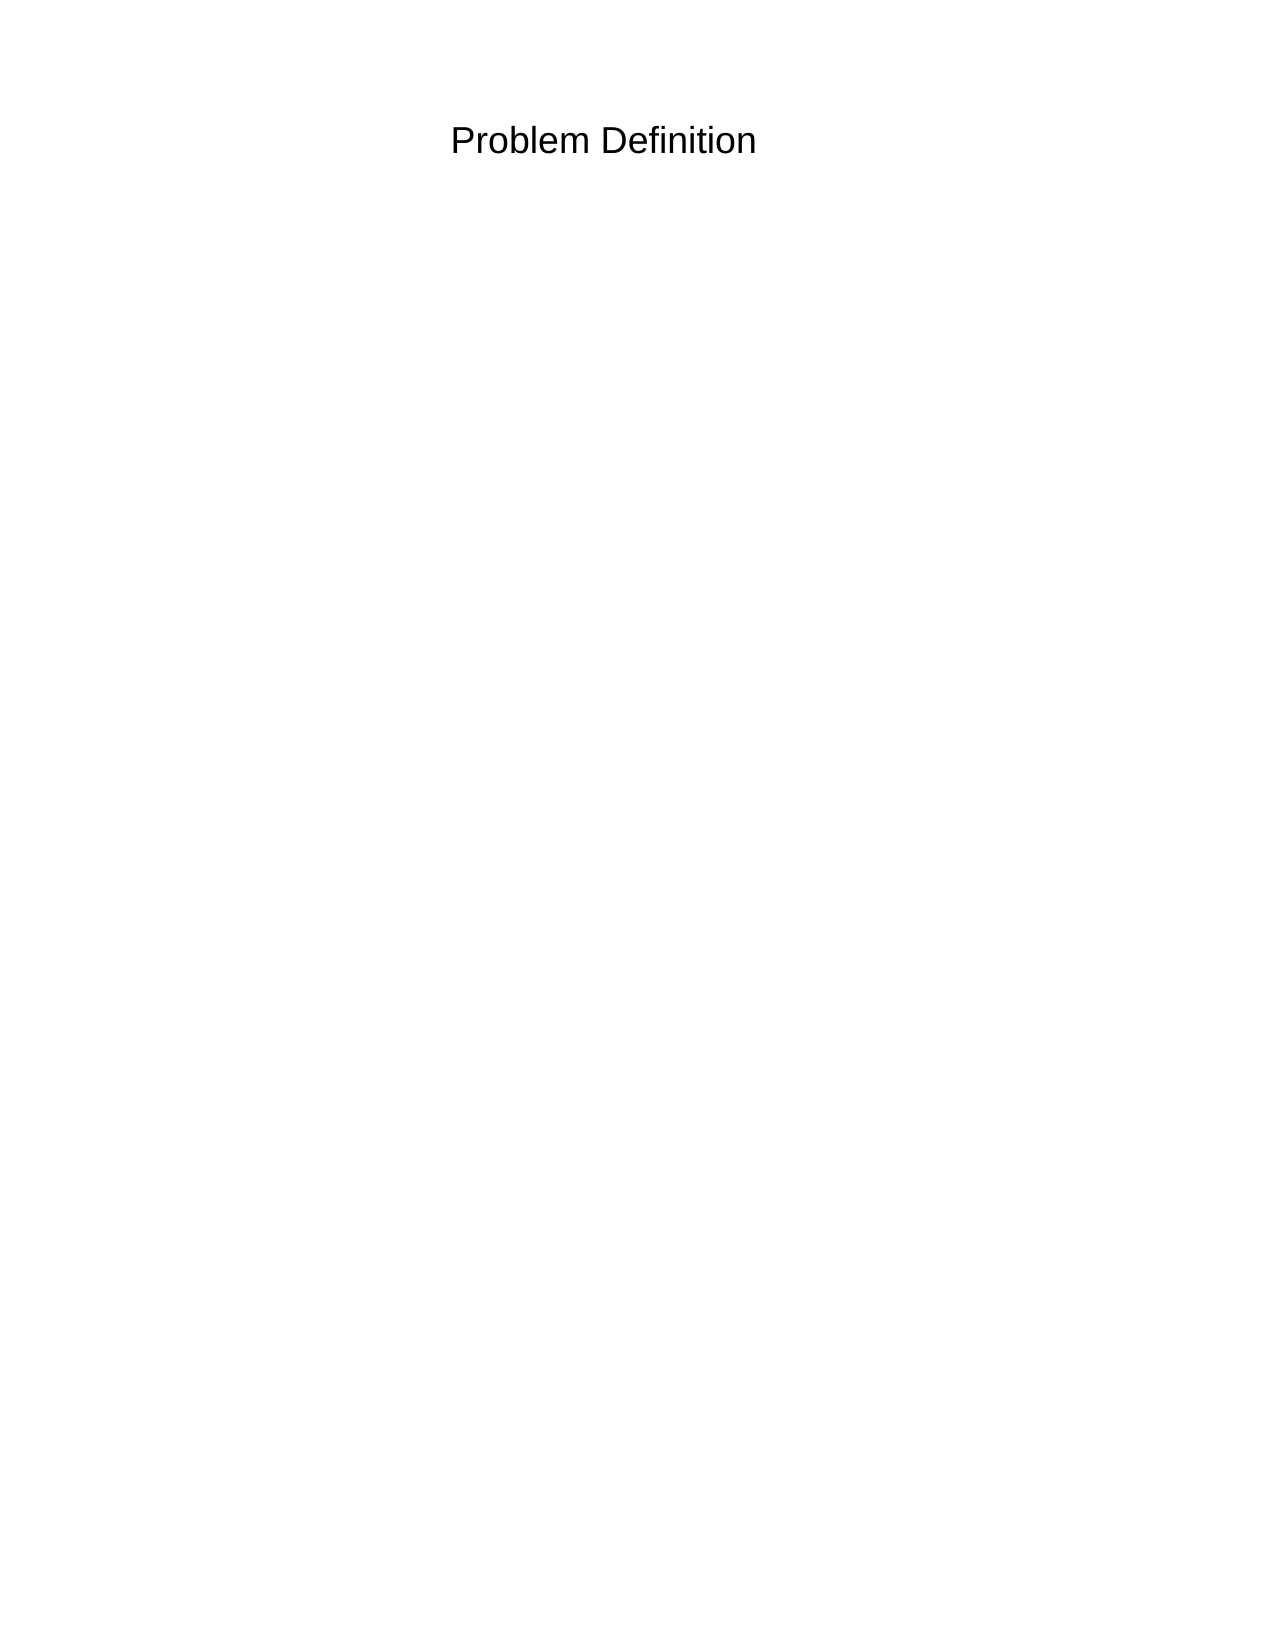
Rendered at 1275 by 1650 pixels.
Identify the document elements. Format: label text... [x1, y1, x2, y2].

text Problem Definition [118, 118, 1157, 161]
